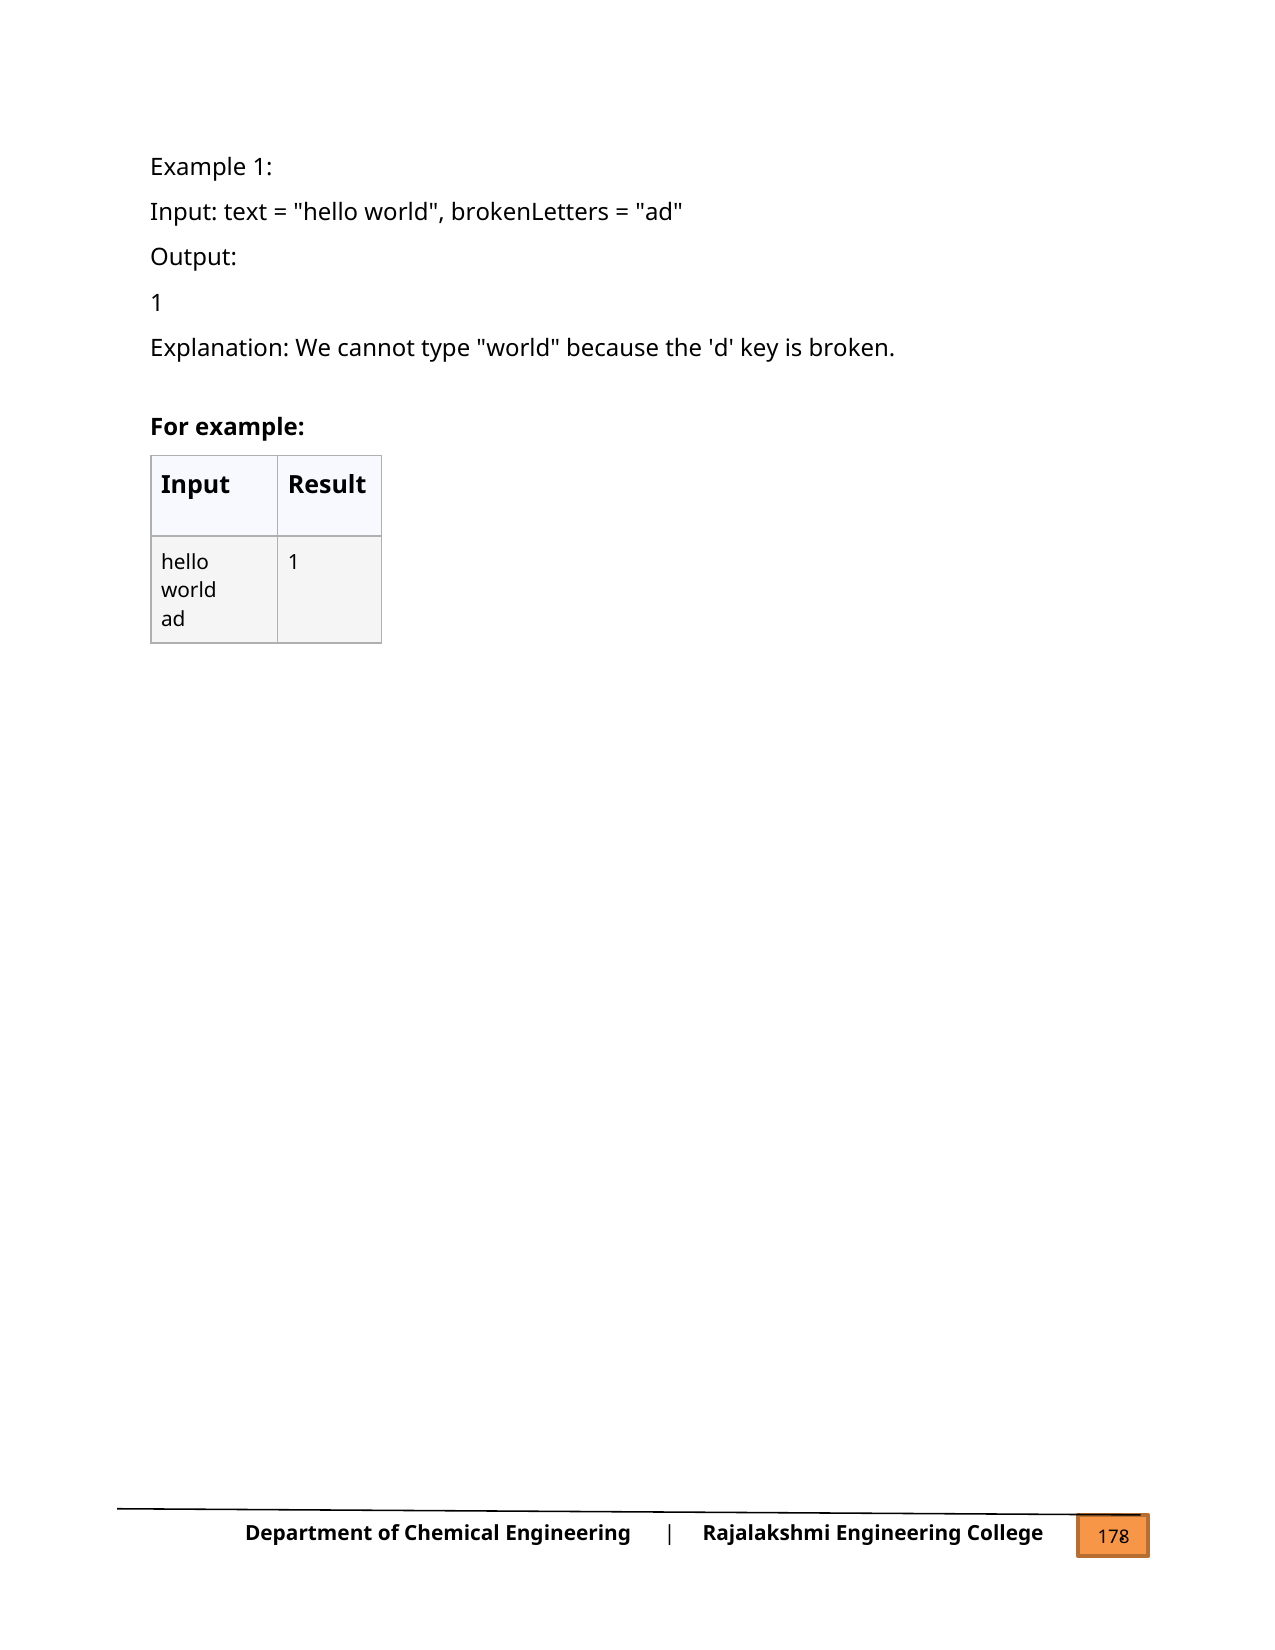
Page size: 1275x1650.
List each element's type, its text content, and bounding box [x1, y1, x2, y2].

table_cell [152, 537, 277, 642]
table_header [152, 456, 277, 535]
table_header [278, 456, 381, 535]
text 1 [150, 285, 1125, 318]
text Explanation: We cannot type "world" because the 'd' key is broken. [150, 330, 1125, 363]
text For example: [150, 409, 1125, 442]
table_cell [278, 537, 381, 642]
text Example 1: [150, 150, 1125, 183]
text Output: [150, 240, 1125, 273]
text Input: text = "hello world", brokenLetters = "ad" [150, 195, 1125, 228]
